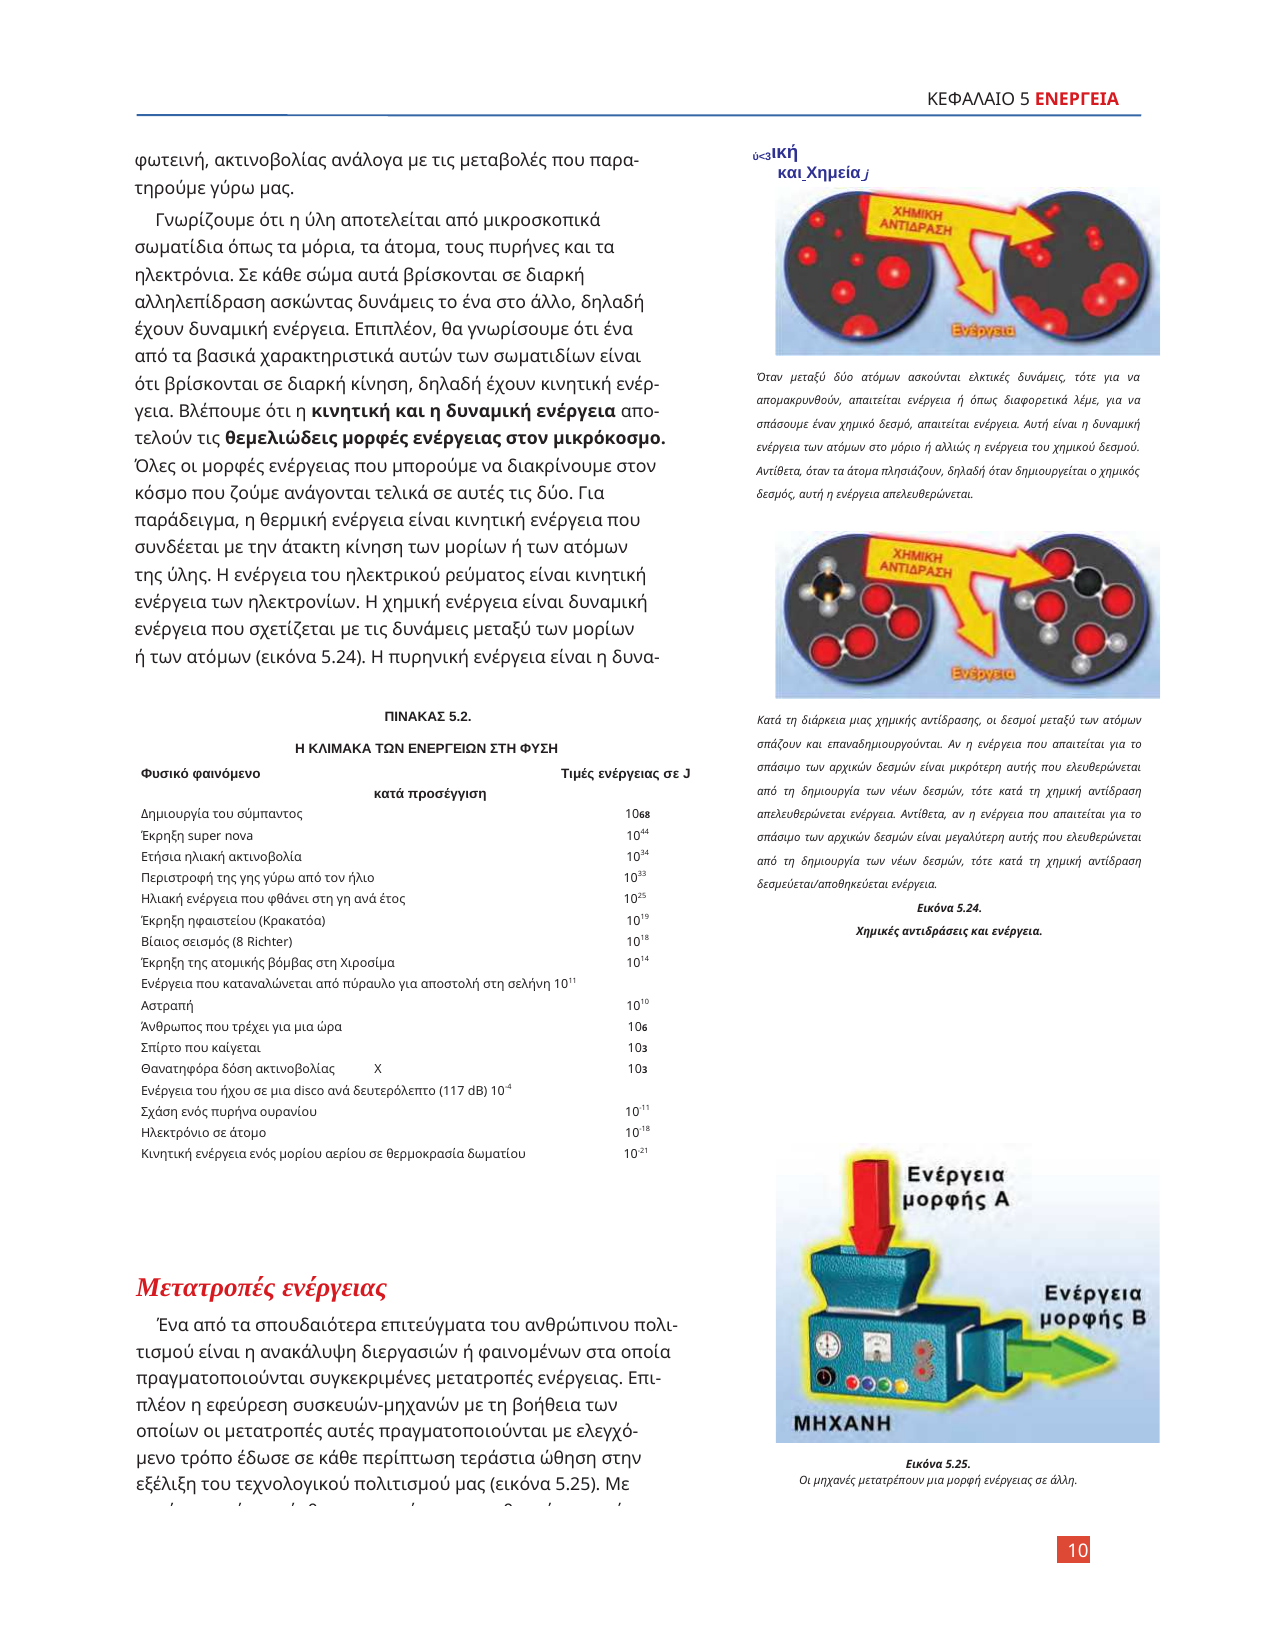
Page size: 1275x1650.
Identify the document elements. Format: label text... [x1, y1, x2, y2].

text Ετήσια ηλιακή ακτινοβολία 1034 [141, 848, 719, 865]
picture [775, 531, 1161, 699]
text Ενέργεια που καταναλώνεται από πύραυλο για αποστολή στη σελήνη 1011 [141, 975, 719, 992]
text Κινητική ενέργεια ενός μορίου αερίου σε θερμοκρασία δωματίου 10-21 [141, 1145, 719, 1162]
text Οι μηχανές μετατρέπουν μια μορφή ενέργειας σε άλλη. [757, 1472, 1120, 1488]
text Έκρηξη ηφαιστείου (Κρακατόα) 1019 [141, 912, 719, 929]
text και Χημεία j [752, 163, 889, 182]
text Η ΚΛΙΜΑΚΑ ΤΩΝ ΕΝΕΡΓΕΙΩΝ ΣΤΗ ΦΥΣΗ [295, 740, 558, 756]
text κατά προσέγγιση [141, 786, 719, 801]
text Όταν μεταξύ δύο ατόμων ασκούνται ελκτικές δυνάμεις, τότε για να απομακρυνθούν, απαιτείται ενέργεια ή όπως διαφορετικά λέμε, για να σπάσουμε έναν χημικό δεσμό, απαιτείται ενέργεια. Αυτή είναι η δυναμική ενέργεια των ατόμων στο μόριο ή αλλιώς η ενέργεια του χημικού δεσμού. Αντίθετα, όταν τα άτομα πλησιάζουν, δηλαδή όταν δημιουργείται ο χημικός δεσμός, αυτή η ενέργεια απελευθερώνεται. [756, 369, 1142, 502]
text ΠΙΝΑΚΑΣ 5.2. [384, 708, 472, 724]
text Ηλεκτρόνιο σε άτομο 10-18 [141, 1124, 719, 1141]
text φωτεινή, ακτινοβολίας ανάλογα με τις μεταβολές που παρα- τηρούμε γύρω μας. [134, 148, 728, 200]
text Ενέργεια του ήχου σε μια disco ανά δευτερόλεπτο (117 dB) 10-4 [141, 1082, 719, 1099]
text Κατά τη διάρκεια μιας χημικής αντίδρασης, οι δεσμοί μεταξύ των ατόμων σπάζουν και επαναδημιουργούνται. Αν η ενέργεια που απαιτείται για το σπάσιμο των αρχικών δεσμών είναι μικρότερη αυτής που ελευθερώνεται από τη δημιουργία των νέων δεσμών, τότε κατά τη χημική αντίδραση απελευθερώνεται ενέργεια. Αντίθετα, αν η ενέργεια που απαιτείται για το σπάσιμο των αρχικών δεσμών είναι μεγαλύτερη αυτής που ελευθερώνεται από τη δημιουργία των νέων δεσμών, τότε κατά τη χημική αντίδραση δεσμεύεται/αποθηκεύεται ενέργεια. [757, 712, 1143, 892]
subtitle Μετατροπές ενέργειας [136, 1271, 775, 1302]
text Γνωρίζουμε ότι η ύλη αποτελείται από μικροσκοπικά σωματίδια όπως τα μόρια, τα άτομα, τους πυρήνες και τα ηλεκτρόνια. Σε κάθε σώμα αυτά βρίσκονται σε διαρκή αλληλεπίδραση ασκώντας δυνάμεις το ένα στο άλλο, δηλαδή έχουν δυναμική ενέργεια. Επιπλέον, θα γνωρίσουμε ότι ένα από τα βασικά χαρακτηριστικά αυτών των σωματιδίων είναι ότι βρίσκονται σε διαρκή κίνηση, δηλαδή έχουν κινητική ενέρ- γεια. Βλέπουμε ότι η κινητική και η δυναμική ενέργεια απο- τελούν τις θεμελιώδεις μορφές ενέργειας στον μικρόκοσμο. Όλες οι μορφές ενέργειας που μπορούμε να διακρίνουμε στον κόσμο που ζούμε ανάγονται τελικά σε αυτές τις δύο. Για παράδειγμα, η θερμική ενέργεια είναι κινητική ενέργεια που συνδέεται με την άτακτη κίνηση των μορίων ή των ατόμων της ύλης. Η ενέργεια του ηλεκτρικού ρεύματος είναι κινητική ενέργεια των ηλεκτρονίων. Η χημική ενέργεια είναι δυναμική ενέργεια που σχετίζεται με τις δυνάμεις μεταξύ των μορίων ή των ατόμων (εικόνα 5.24). Η πυρηνική ενέργεια είναι η δυνα- μική ενέργεια που οφείλεται στις δυνάμεις μεταξύ των συστα- τικών του πυρήνα του ατόμου. [134, 207, 728, 669]
text Χημικές αντιδράσεις και ενέργεια. [757, 923, 1143, 939]
text Έκρηξη της ατομικής βόμβας στη Χιροσίμα 1014 [141, 954, 719, 971]
text 101 [1058, 1538, 1088, 1562]
text Εικόνα 5.25. [757, 1456, 1120, 1472]
text Αστραπή 1010 [141, 997, 719, 1014]
text Άνθρωπος που τρέχει για μια ώρα 106 [141, 1018, 719, 1035]
text Θανατηφόρα δόση ακτινοβολίας Χ 103 [141, 1060, 719, 1077]
text Δημιουργία του σύμπαντος 1068 [141, 805, 719, 822]
picture [775, 1143, 1160, 1443]
text Περιστροφή της γης γύρω από τον ήλιο 1033 [141, 869, 719, 886]
picture [775, 187, 1161, 356]
text Βίαιος σεισμός (8 Richter) 1018 [141, 933, 719, 950]
text Έκρηξη super nova 1044 [141, 827, 719, 844]
text Σχάση ενός πυρήνα ουρανίου 10-11 [141, 1103, 719, 1120]
text Φυσικό φαινόμενο Τιμές ενέργειας σε J [141, 766, 757, 781]
text Εικόνα 5.24. [757, 900, 1143, 916]
text ύ<3ική [752, 141, 889, 163]
text Σπίρτο που καίγεται 103 [141, 1039, 719, 1056]
text Ένα από τα σπουδαιότερα επιτεύγματα του ανθρώπινου πολι- τισμού είναι η ανακάλυψη διεργασιών ή φαινομένων στα οποία πραγματοποιούνται συγκεκριμένες μετατροπές ενέργειας. Επι- πλέον η εφεύρεση συσκευών-μηχανών με τη βοήθεια των οποίων οι μετατροπές αυτές πραγματοποιούνται με ελεγχό- μενο τρόπο έδωσε σε κάθε περίπτωση τεράστια ώθηση στην εξέλιξη του τεχνολογικού πολιτισμού μας (εικόνα 5.25). Με αυτό τον τρόπο ο άνθρωπος κατάφερε να τιθασεύσει μεγά- [136, 1312, 728, 1506]
text Ηλιακή ενέργεια που φθάνει στη γη ανά έτος 1025 [141, 890, 719, 907]
text ΚΕΦΑΛΑΙΟ 5 ΕΝΕΡΓΕΙΑ [927, 87, 1119, 111]
